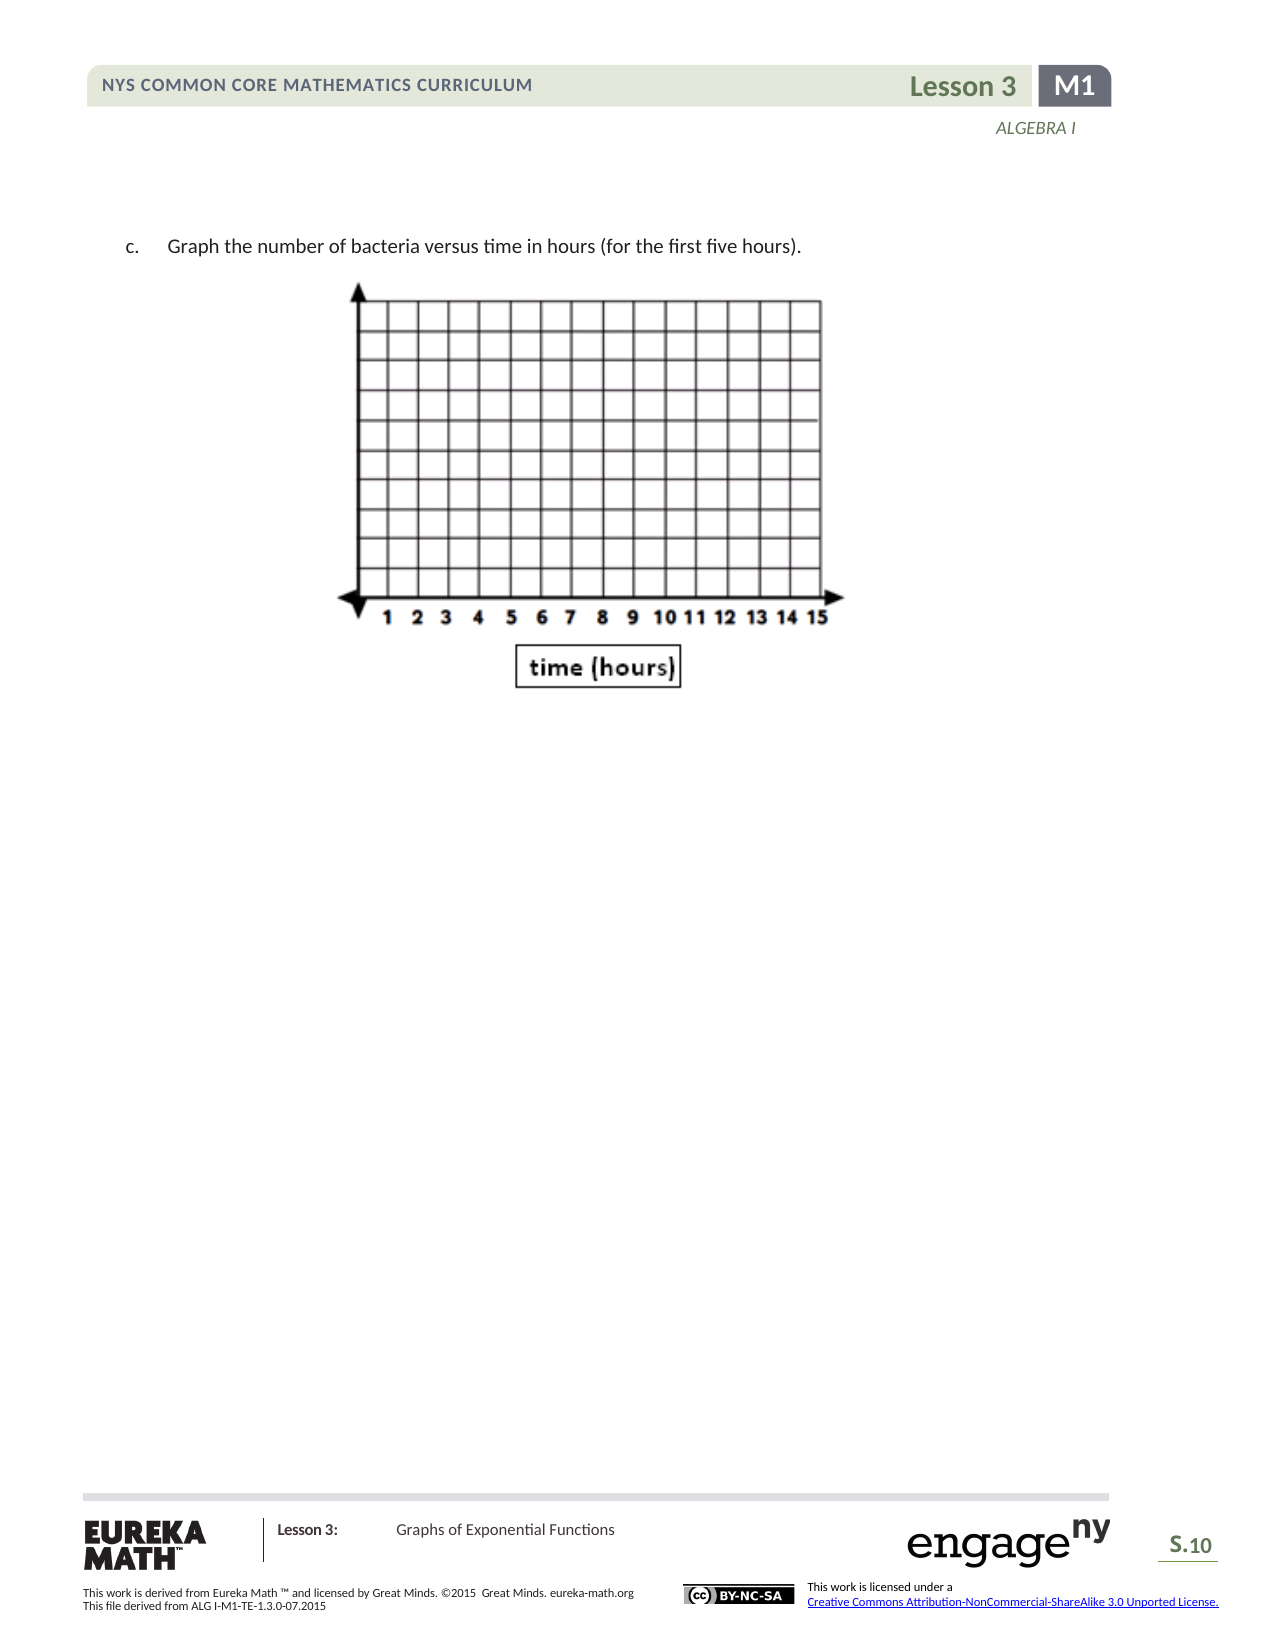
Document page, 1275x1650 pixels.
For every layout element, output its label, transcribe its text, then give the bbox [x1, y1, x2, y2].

picture [322, 272, 870, 711]
picture [681, 1584, 794, 1604]
list Graph the number of bacteria versus time in hours (for the first five hours). [125, 233, 1108, 258]
picture [74, 1513, 209, 1574]
picture [906, 1515, 1110, 1569]
